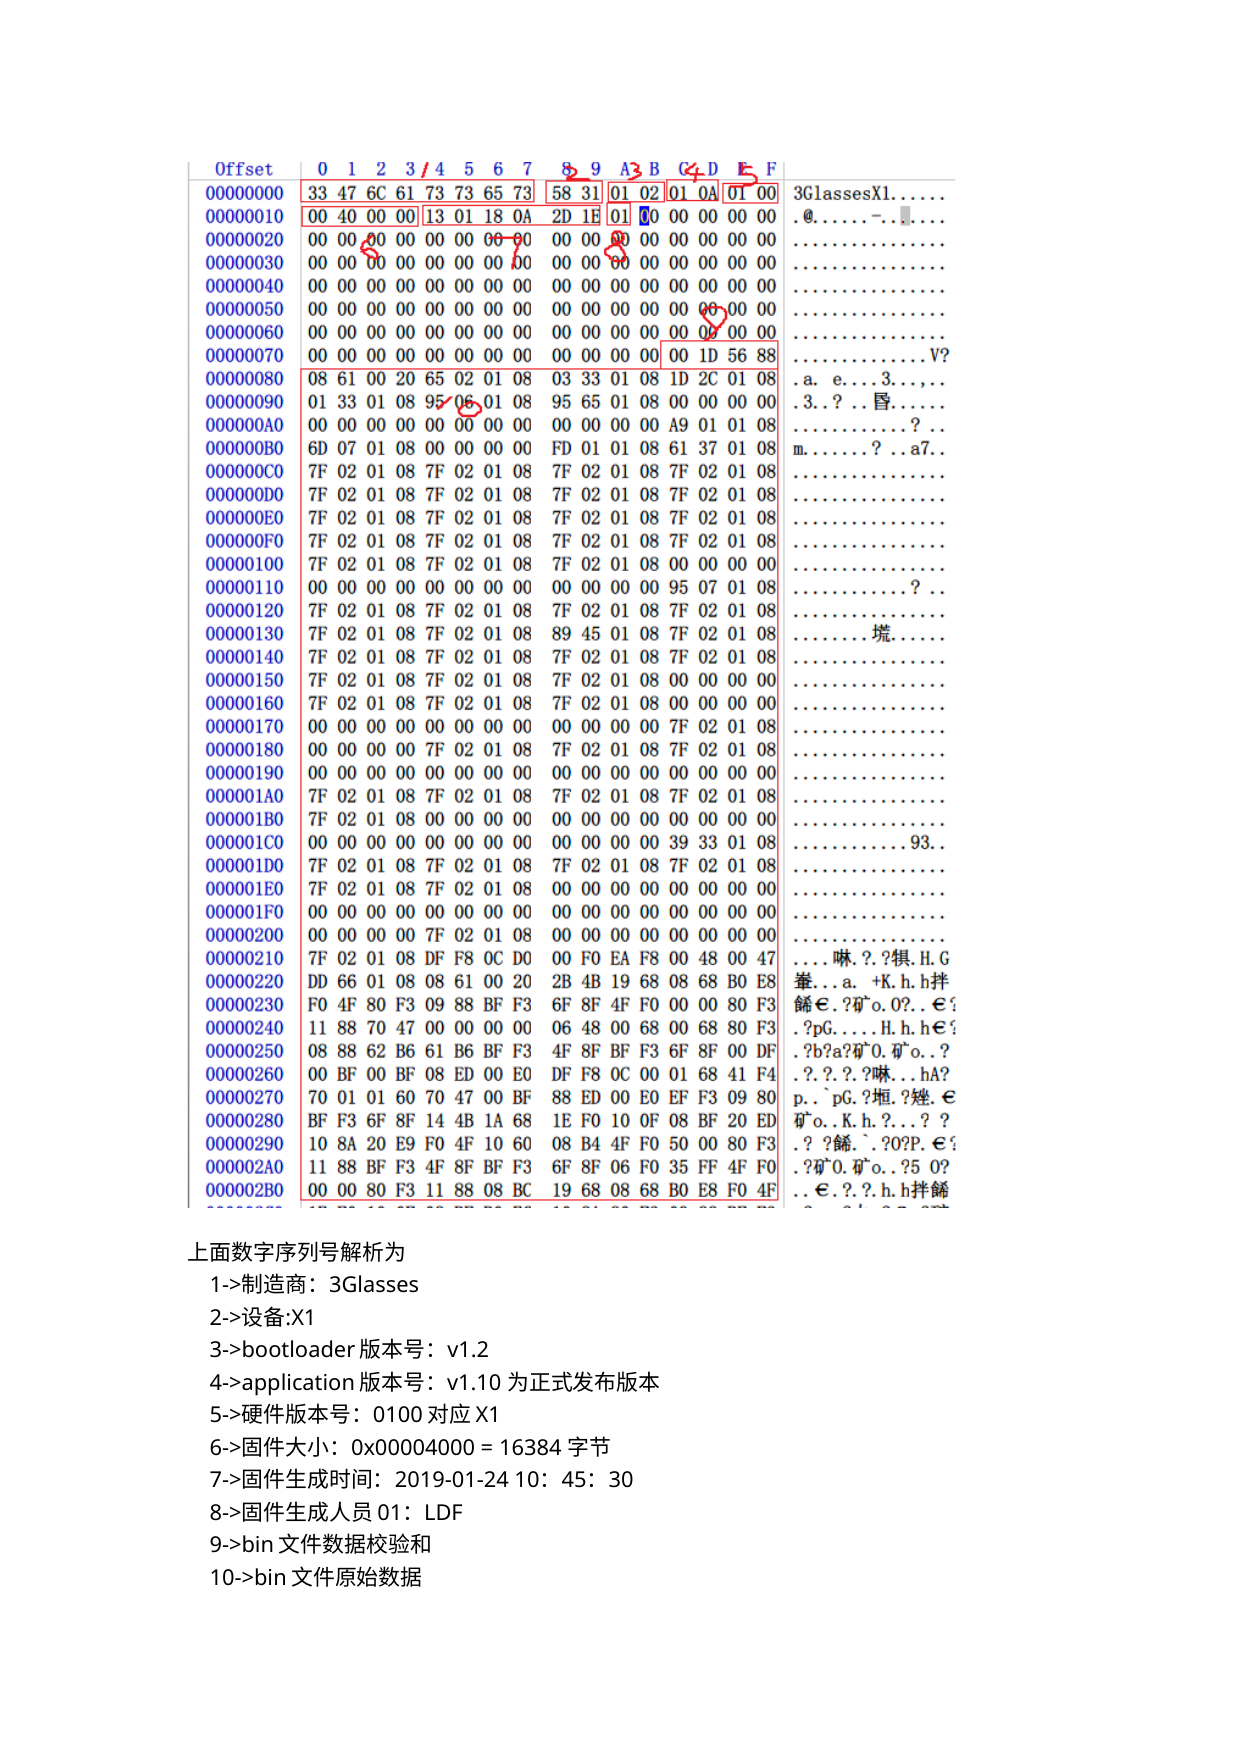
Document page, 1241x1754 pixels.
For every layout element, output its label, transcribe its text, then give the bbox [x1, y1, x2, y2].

text 1->制造商：3Glasses [209, 1267, 1053, 1299]
text 4->application版本号：v1.10 为正式发布版本 [209, 1364, 1053, 1397]
text 8->固件生成人员01：LDF [209, 1494, 1053, 1527]
picture [187, 162, 1053, 1208]
text 2->设备:X1 [209, 1299, 1053, 1332]
text 10->bin文件原始数据 [209, 1559, 1053, 1592]
text 9->bin文件数据校验和 [209, 1527, 1053, 1559]
text 5->硬件版本号：0100对应X1 [209, 1397, 1053, 1429]
text 3->bootloader版本号：v1.2 [209, 1332, 1053, 1364]
text 上面数字序列号解析为 [187, 1234, 1053, 1267]
text 7->固件生成时间：2019-01-24 10：45：30 [209, 1462, 1053, 1494]
text 6->固件大小：0x00004000 = 16384 字节 [209, 1429, 1053, 1462]
